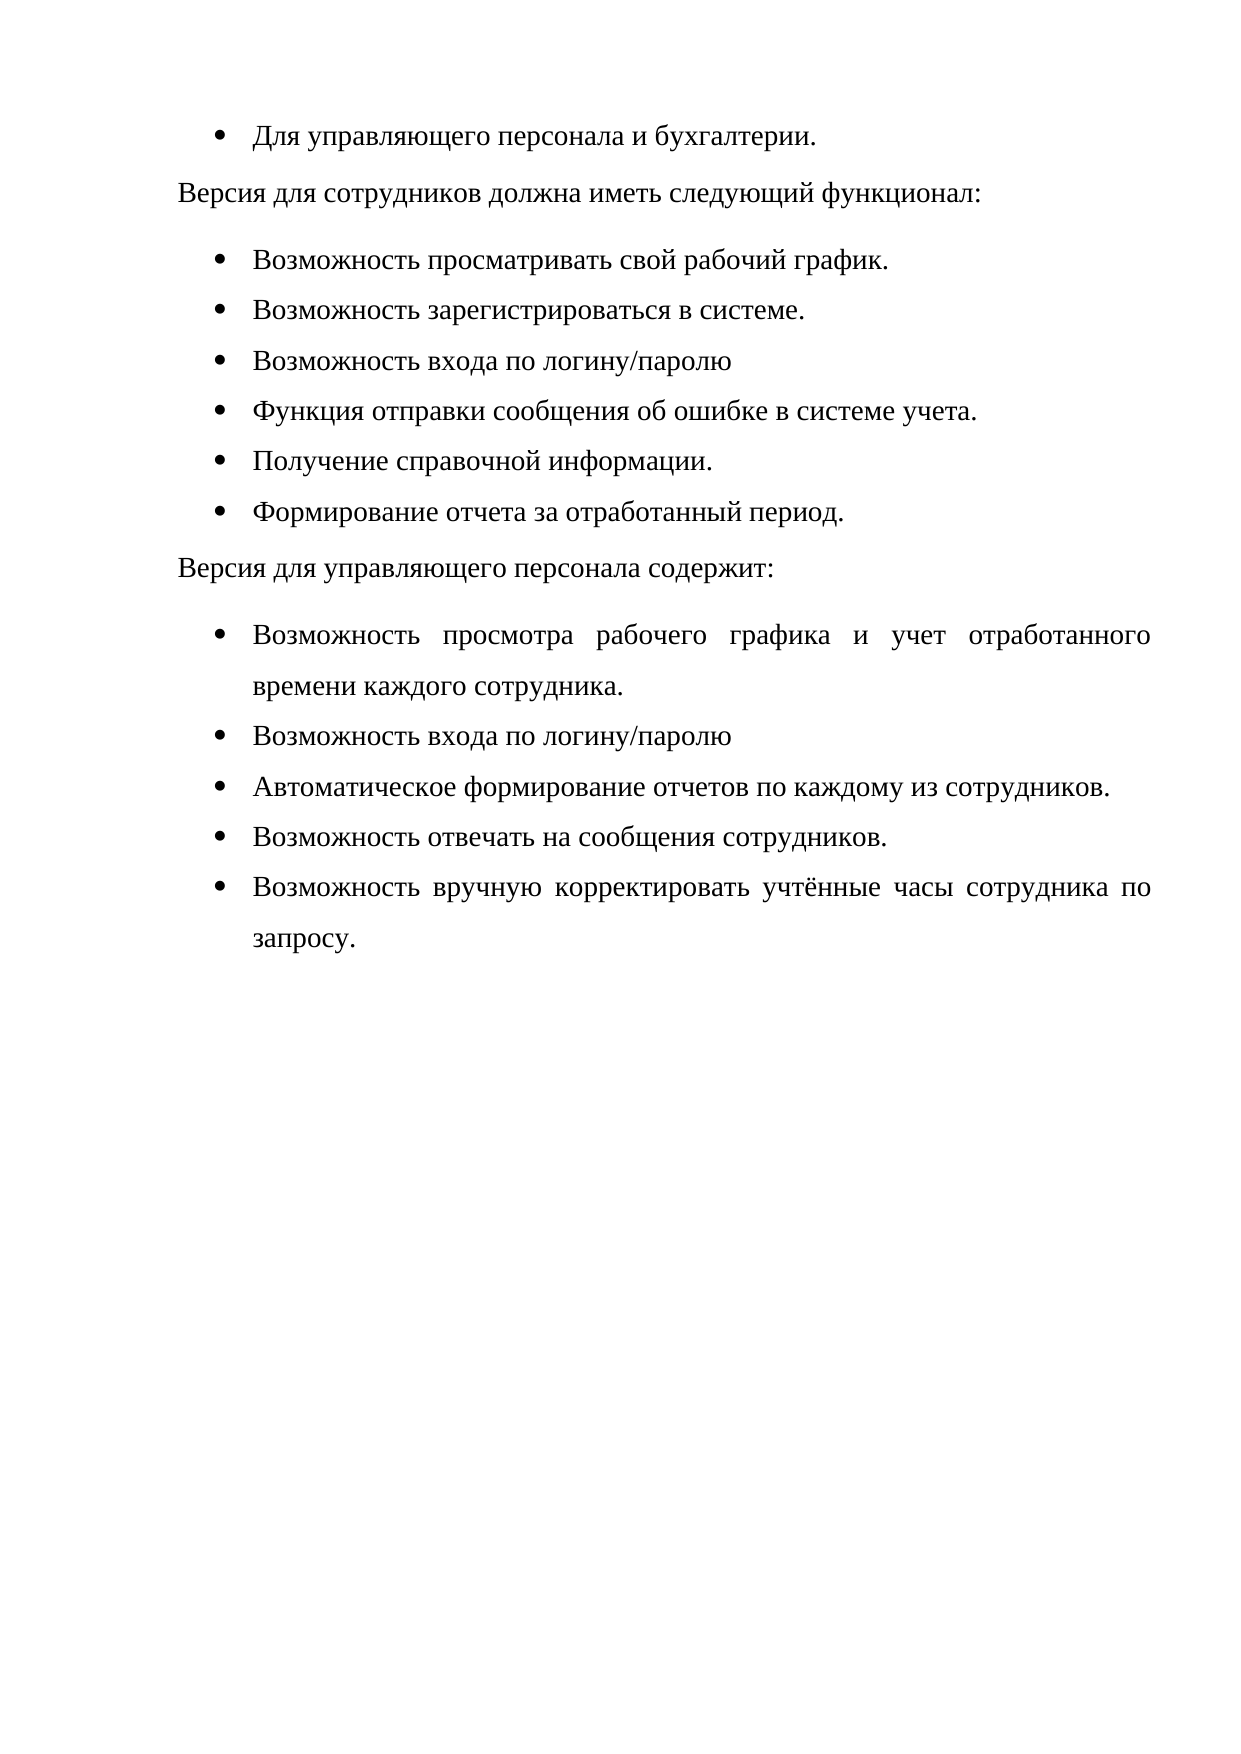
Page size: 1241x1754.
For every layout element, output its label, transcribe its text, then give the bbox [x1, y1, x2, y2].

list Функция отправки сообщения об ошибке в системе учета. [215, 393, 1152, 427]
list Возможность просмотра рабочего графика и учет отработанного времени каждого сотрудника. [215, 617, 1152, 701]
list Возможность входа по логину/паролю [215, 718, 1152, 752]
list Возможность отвечать на сообщения сотрудников. [215, 819, 1152, 853]
list Возможность зарегистрироваться в системе. [215, 292, 1152, 326]
text Версия для сотрудников должна иметь следующий функционал: [177, 175, 1152, 208]
list Автоматическое формирование отчетов по каждому из сотрудников. [215, 769, 1152, 802]
list Получение справочной информации. [215, 443, 1152, 477]
text Версия для управляющего персонала содержит: [177, 551, 1152, 584]
list Возможность вручную корректировать учтённые часы сотрудника по запросу. [215, 869, 1152, 953]
list Возможность просматривать свой рабочий график. [215, 242, 1152, 275]
list Возможность входа по логину/паролю [215, 343, 1152, 376]
list Формирование отчета за отработанный период. [215, 494, 1152, 527]
list Для управляющего персонала и бухгалтерии. [215, 118, 1152, 152]
